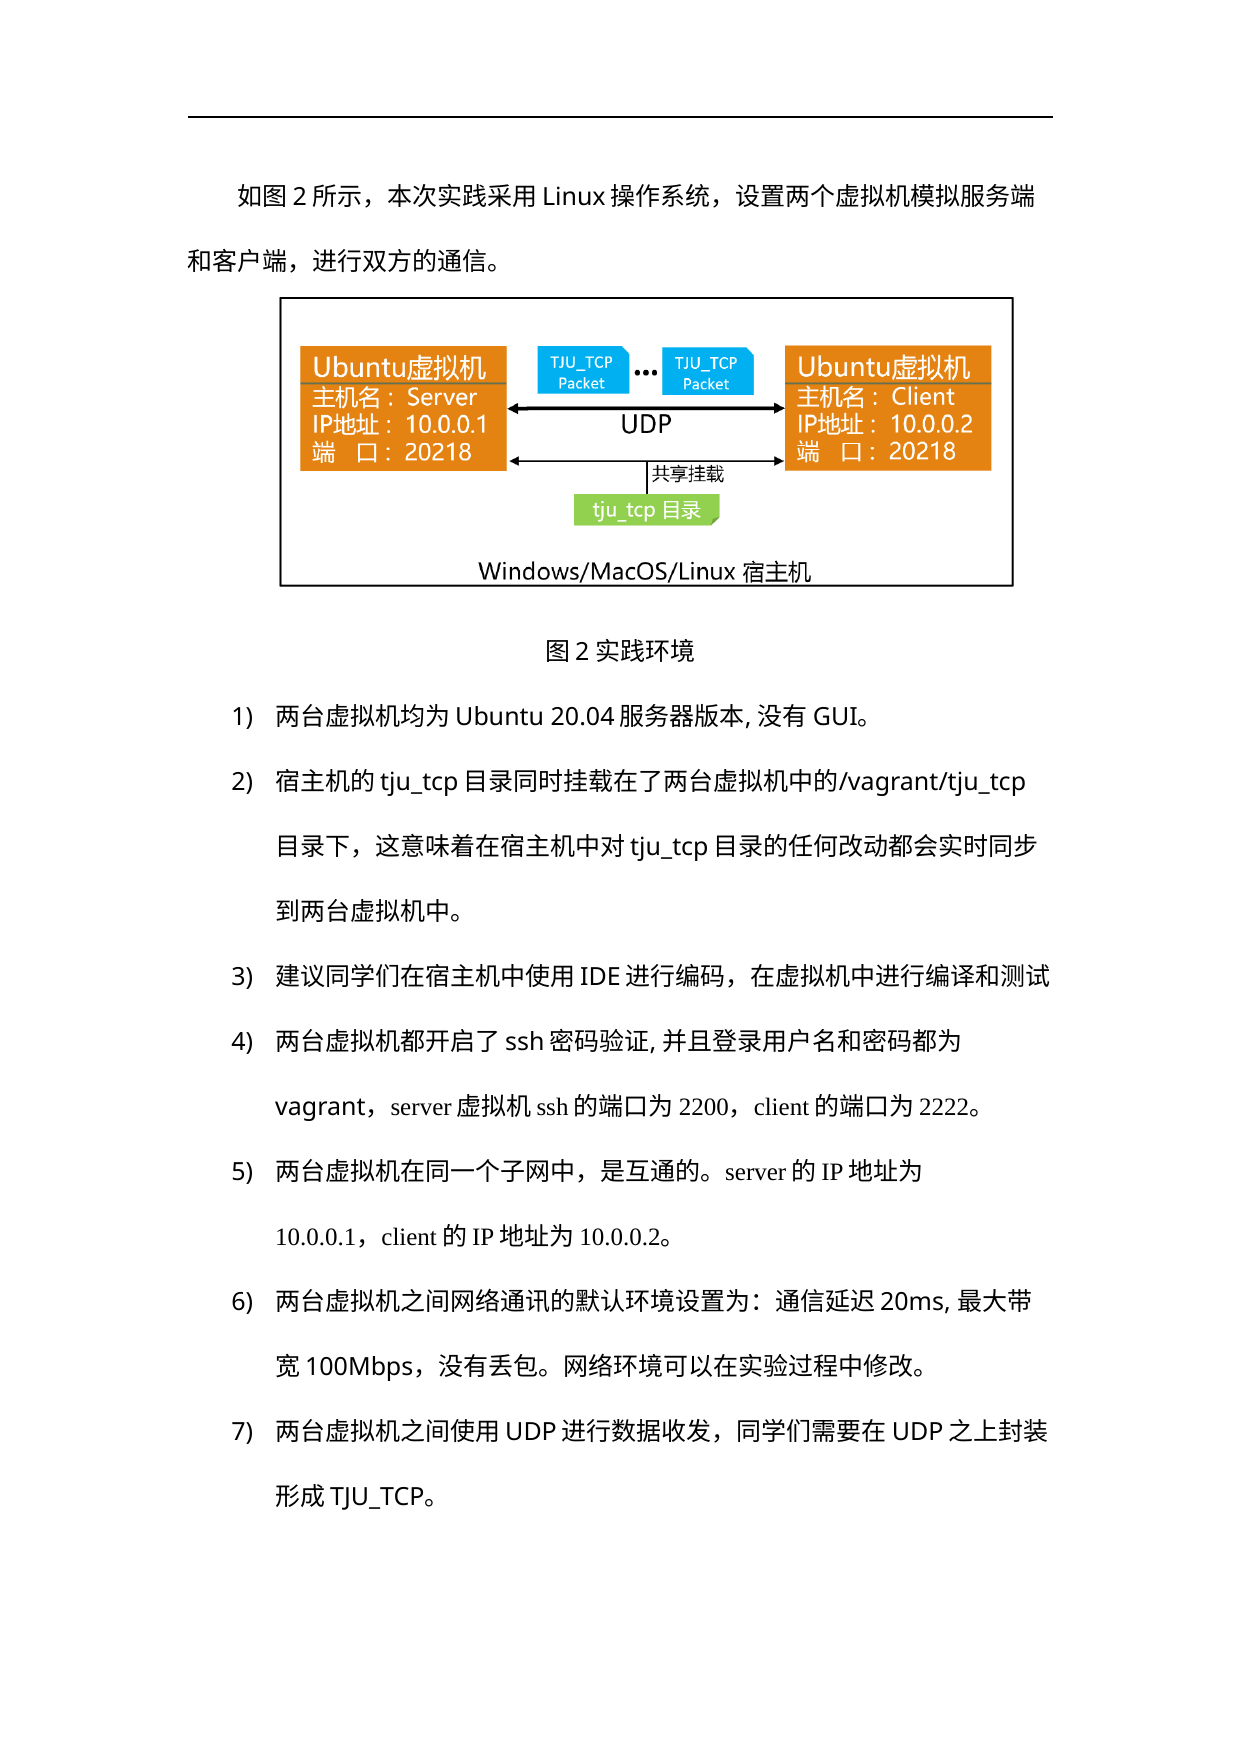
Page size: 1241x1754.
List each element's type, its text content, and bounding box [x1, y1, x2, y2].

list 两台虚拟机在同一个子网中，是互通的。server的IP地址为10.0.0.1，client的IP地址为10.0.0.2。 [231, 1137, 1053, 1267]
list 两台虚拟机均为Ubuntu 20.04服务器版本, 没有GUI。 [231, 682, 1053, 747]
list 两台虚拟机之间网络通讯的默认环境设置为：通信延迟20ms, 最大带宽100Mbps，没有丢包。网络环境可以在实验过程中修改。 [231, 1267, 1053, 1397]
list 如图2所示，本次实践采用Linux操作系统，设置两个虚拟机模拟服务端和客户端，进行双方的通信。 [187, 162, 1053, 292]
list 两台虚拟机都开启了ssh密码验证, 并且登录用户名和密码都为vagrant，server虚拟机ssh的端口为2200，client的端口为2222。 [231, 1007, 1053, 1137]
list 两台虚拟机之间使用UDP进行数据收发，同学们需要在UDP之上封装形成TJU_TCP。 [231, 1397, 1053, 1527]
picture [275, 292, 1015, 593]
list 宿主机的tju_tcp目录同时挂载在了两台虚拟机中的/vagrant/tju_tcp目录下，这意味着在宿主机中对tju_tcp目录的任何改动都会实时同步到两台虚拟机中。 [231, 747, 1053, 942]
list 建议同学们在宿主机中使用IDE进行编码，在虚拟机中进行编译和测试 [231, 942, 1053, 1007]
text 图2 实践环境 [187, 617, 1053, 682]
